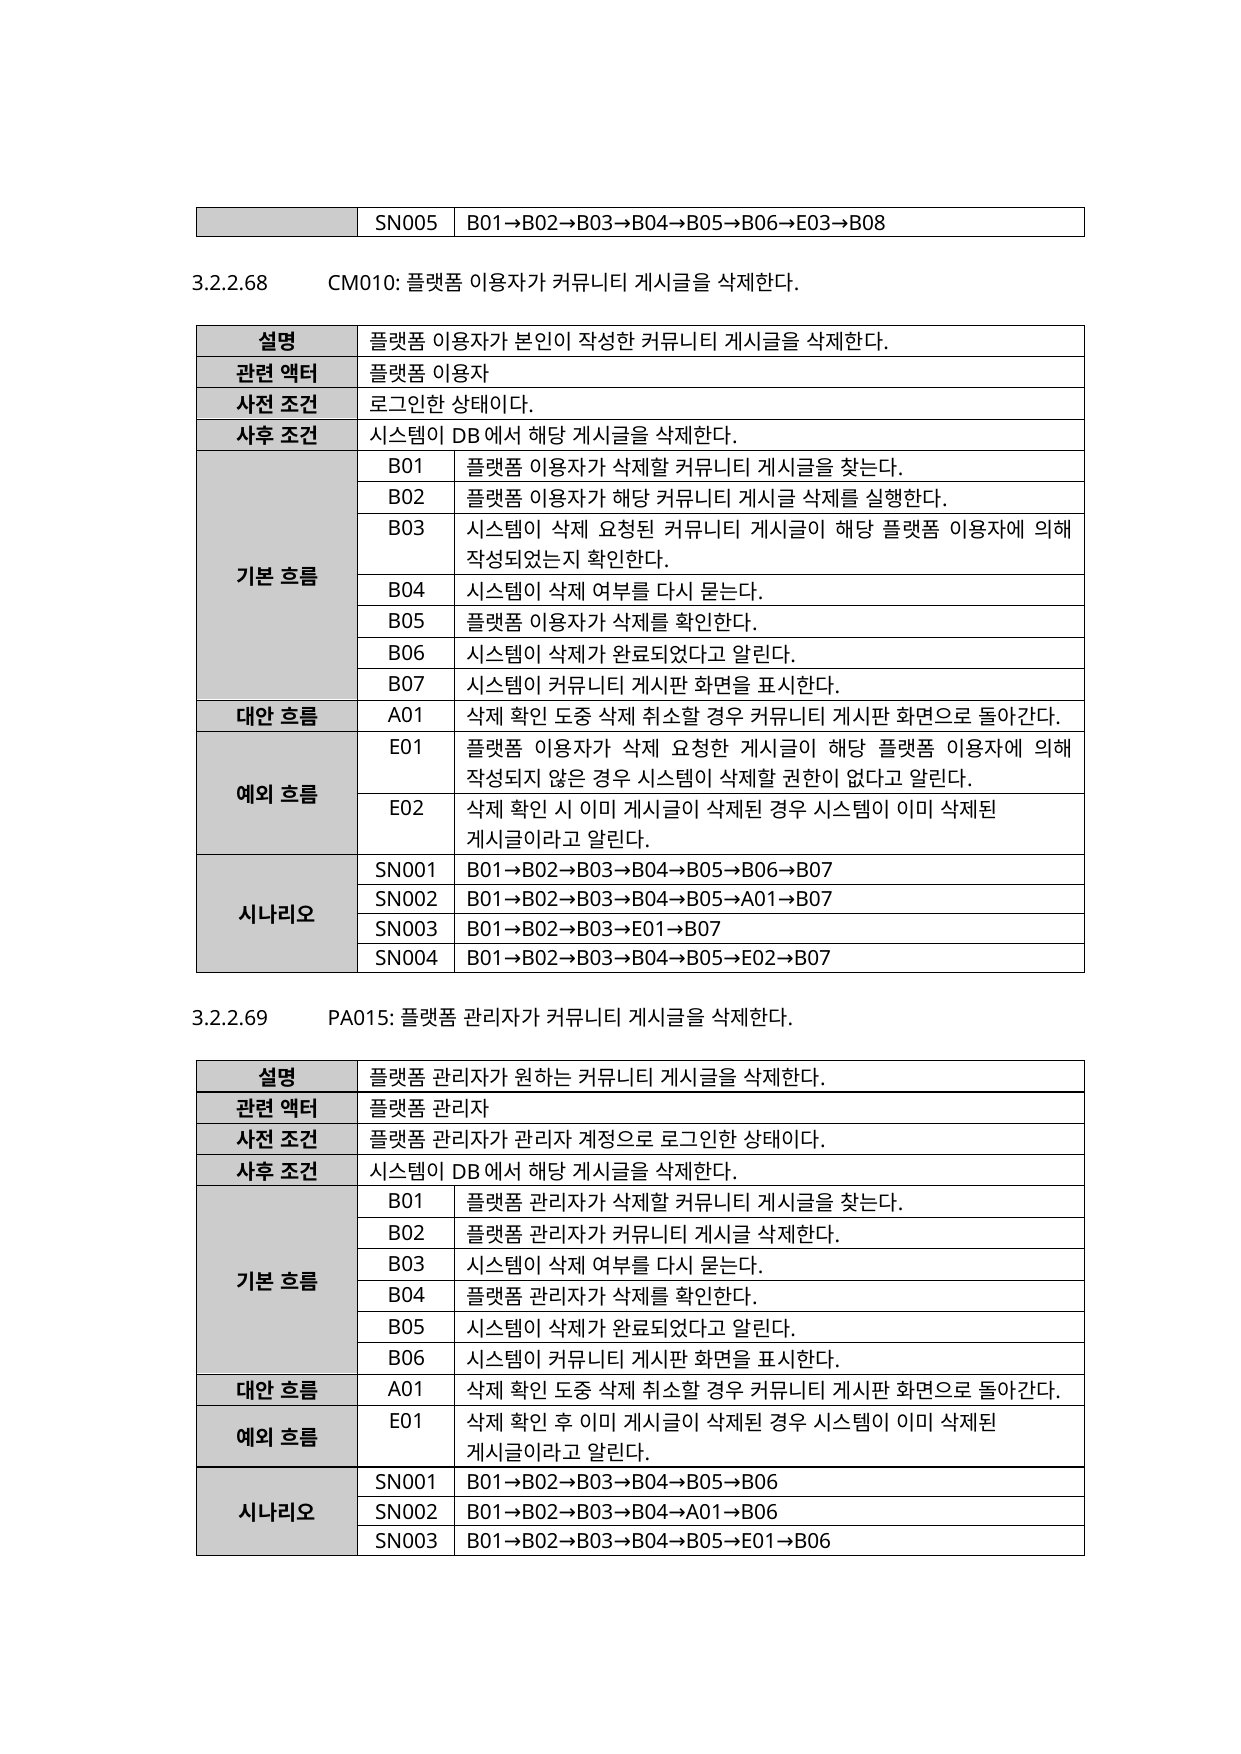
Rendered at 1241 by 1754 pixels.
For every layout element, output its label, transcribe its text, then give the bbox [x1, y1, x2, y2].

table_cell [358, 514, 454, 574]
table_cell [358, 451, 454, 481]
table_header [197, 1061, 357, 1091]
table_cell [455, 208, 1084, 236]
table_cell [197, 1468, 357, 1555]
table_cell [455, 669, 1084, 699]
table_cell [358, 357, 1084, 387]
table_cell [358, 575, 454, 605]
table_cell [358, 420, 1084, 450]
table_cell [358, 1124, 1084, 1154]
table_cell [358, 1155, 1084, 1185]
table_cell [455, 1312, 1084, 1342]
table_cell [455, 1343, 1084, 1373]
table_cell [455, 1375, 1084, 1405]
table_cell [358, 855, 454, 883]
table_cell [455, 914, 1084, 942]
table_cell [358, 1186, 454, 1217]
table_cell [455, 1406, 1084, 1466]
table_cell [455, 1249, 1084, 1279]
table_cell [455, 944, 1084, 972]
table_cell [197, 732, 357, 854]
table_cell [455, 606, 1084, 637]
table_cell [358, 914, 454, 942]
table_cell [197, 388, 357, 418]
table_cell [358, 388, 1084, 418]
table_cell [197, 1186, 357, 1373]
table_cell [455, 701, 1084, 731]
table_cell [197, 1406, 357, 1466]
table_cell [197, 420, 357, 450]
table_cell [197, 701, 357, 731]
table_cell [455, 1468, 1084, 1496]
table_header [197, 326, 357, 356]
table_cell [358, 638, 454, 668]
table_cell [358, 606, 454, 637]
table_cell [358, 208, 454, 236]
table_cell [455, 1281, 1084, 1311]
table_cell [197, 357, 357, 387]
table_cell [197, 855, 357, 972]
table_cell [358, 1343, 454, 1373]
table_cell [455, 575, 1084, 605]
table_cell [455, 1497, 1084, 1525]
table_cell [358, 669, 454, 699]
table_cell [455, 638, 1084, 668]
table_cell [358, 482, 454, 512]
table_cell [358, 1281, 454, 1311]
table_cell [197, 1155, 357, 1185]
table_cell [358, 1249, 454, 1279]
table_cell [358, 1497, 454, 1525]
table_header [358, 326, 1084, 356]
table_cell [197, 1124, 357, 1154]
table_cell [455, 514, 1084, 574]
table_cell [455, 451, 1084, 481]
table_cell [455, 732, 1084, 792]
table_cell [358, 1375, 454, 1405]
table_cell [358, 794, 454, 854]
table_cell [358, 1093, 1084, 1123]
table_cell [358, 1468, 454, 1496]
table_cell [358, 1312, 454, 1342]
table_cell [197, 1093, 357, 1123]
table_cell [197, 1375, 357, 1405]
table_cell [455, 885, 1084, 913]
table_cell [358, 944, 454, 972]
subtitle CM010: 플랫폼 이용자가 커뮤니티 게시글을 삭제한다. [192, 266, 1063, 296]
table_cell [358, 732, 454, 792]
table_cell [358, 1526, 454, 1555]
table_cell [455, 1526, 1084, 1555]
subtitle PA015: 플랫폼 관리자가 커뮤니티 게시글을 삭제한다. [192, 1001, 1063, 1032]
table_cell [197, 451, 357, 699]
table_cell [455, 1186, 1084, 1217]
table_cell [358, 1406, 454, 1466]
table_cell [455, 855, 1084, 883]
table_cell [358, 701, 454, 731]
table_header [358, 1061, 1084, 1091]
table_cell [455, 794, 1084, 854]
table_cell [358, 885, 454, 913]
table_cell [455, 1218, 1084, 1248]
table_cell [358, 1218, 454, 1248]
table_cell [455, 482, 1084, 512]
